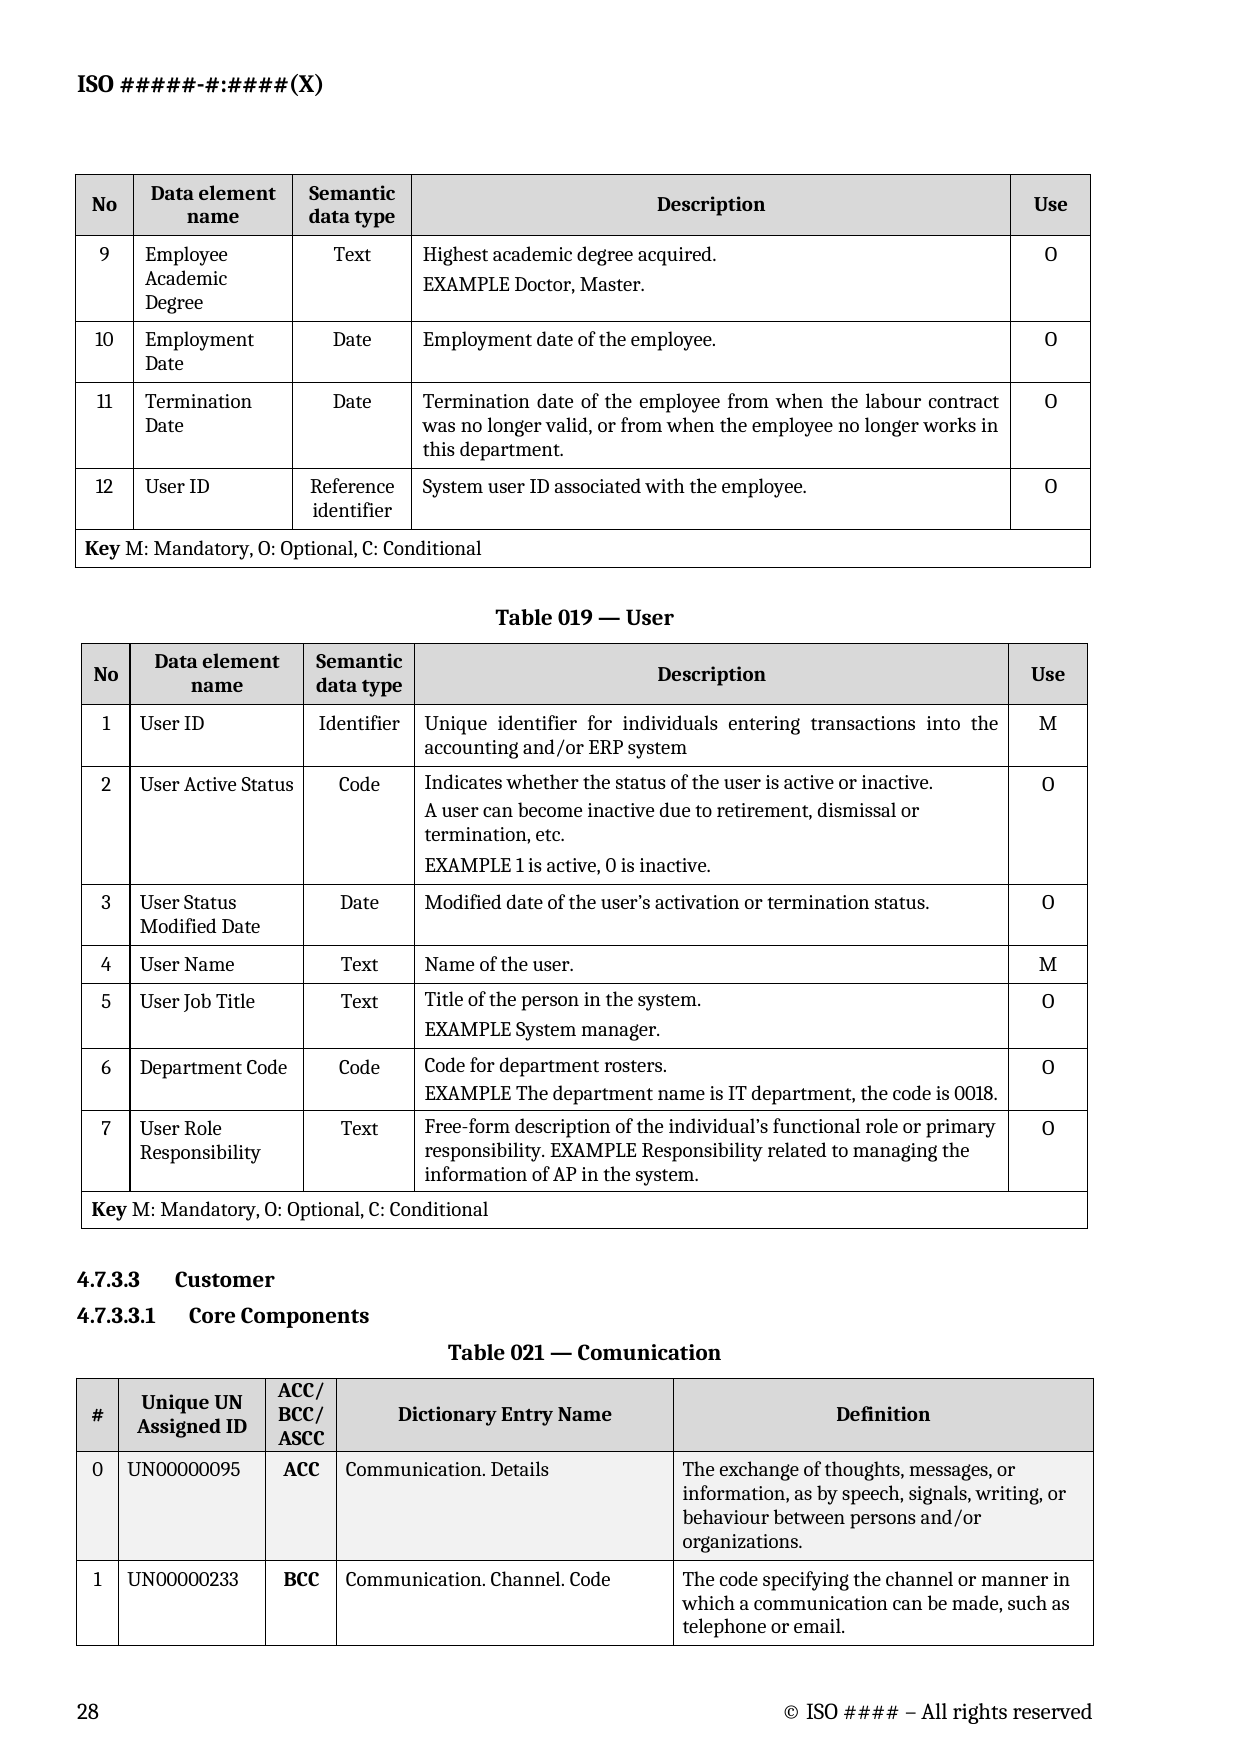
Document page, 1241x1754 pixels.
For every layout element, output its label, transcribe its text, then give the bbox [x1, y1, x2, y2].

table_cell Modified date of the user’s activation or termination status. [415, 885, 1008, 945]
table_cell User Active Status [131, 767, 303, 883]
table_cell 12 [76, 469, 133, 529]
table_cell Text [304, 946, 414, 982]
table_cell Unique identifier for individuals entering transactions into the accounting and/or ERP system [415, 705, 1008, 766]
table_cell Indicates whether the status of the user is active or inactive. A user can become inactive due to retirement, dismissal or termination, etc. EXAMPLE 1 is active, 0 is inactive. [415, 767, 1008, 883]
table_cell O [1011, 383, 1090, 468]
table_cell User ID [134, 469, 292, 529]
table_cell Department Code [131, 1049, 303, 1109]
table_cell Code [304, 1049, 414, 1109]
subtitle Core Components [77, 1305, 1092, 1329]
table_cell Text [304, 984, 414, 1048]
table_cell Termination Date [134, 383, 292, 468]
table_cell 0 [77, 1452, 118, 1560]
table_cell 1 [77, 1561, 118, 1645]
table_cell Date [293, 322, 411, 382]
table_cell User Job Title [131, 984, 303, 1048]
table_header Data element name [131, 644, 303, 704]
table_cell Employment date of the employee. [412, 322, 1010, 382]
table_cell O [1009, 885, 1087, 945]
table_header Definition [674, 1379, 1093, 1451]
table_cell System user ID associated with the employee. [412, 469, 1010, 529]
table_cell Date [304, 885, 414, 945]
table_cell 9 [76, 236, 133, 321]
table_cell O [1011, 236, 1090, 321]
table_cell 5 [82, 984, 129, 1048]
table_cell 4 [82, 946, 129, 982]
table_header Unique UN Assigned ID [119, 1379, 265, 1451]
table_cell Communication. Channel. Code [337, 1561, 673, 1645]
table_cell Key M: Mandatory, O: Optional, C: Conditional [82, 1192, 1087, 1228]
table_header Data element name [134, 175, 292, 235]
table_cell 7 [82, 1111, 129, 1191]
table_cell O [1009, 767, 1087, 883]
table_cell 6 [82, 1049, 129, 1109]
table_cell 1 [82, 705, 129, 766]
table_cell Free-form description of the individual’s functional role or primary responsibility. EXAMPLE Responsibility related to managing the information of AP in the system. [415, 1111, 1008, 1191]
table_cell Text [304, 1111, 414, 1191]
table_cell 11 [76, 383, 133, 468]
table_cell Reference identifier [293, 469, 411, 529]
table_cell UN00000233 [119, 1561, 265, 1645]
table_cell Employee Academic Degree [134, 236, 292, 321]
table_cell BCC [266, 1561, 336, 1645]
table_cell Key M: Mandatory, O: Optional, C: Conditional [76, 530, 1090, 567]
table_cell User ID [131, 705, 303, 766]
table_cell Text [293, 236, 411, 321]
table_cell Termination date of the employee from when the labour contract was no longer valid, or from when the employee no longer works in this department. [412, 383, 1010, 468]
table_cell UN00000095 [119, 1452, 265, 1560]
table_cell O [1009, 984, 1087, 1048]
table_header No [82, 644, 129, 704]
table_header # [77, 1379, 118, 1451]
table_cell Code [304, 767, 414, 883]
table_header Description [415, 644, 1008, 704]
table_cell 2 [82, 767, 129, 883]
subtitle Customer [77, 1268, 1092, 1292]
table_cell M [1009, 705, 1087, 766]
table_header Use [1011, 175, 1090, 235]
table_cell Date [293, 383, 411, 468]
table_cell The exchange of thoughts, messages, or information, as by speech, signals, writing, or behaviour between persons and/or organizations. [674, 1452, 1093, 1560]
table_cell O [1011, 469, 1090, 529]
table_cell M [1009, 946, 1087, 982]
table_header Semantic data type [293, 175, 411, 235]
table_cell Name of the user. [415, 946, 1008, 982]
table_header ACC/ BCC/ ASCC [266, 1379, 336, 1451]
table_cell Highest academic degree acquired. EXAMPLE Doctor, Master. [412, 236, 1010, 321]
table_cell User Name [131, 946, 303, 982]
table_cell O [1009, 1111, 1087, 1191]
table_cell Title of the person in the system. EXAMPLE System manager. [415, 984, 1008, 1048]
table_cell The code specifying the channel or manner in which a communication can be made, such as telephone or email. [674, 1561, 1093, 1645]
table_header Description [412, 175, 1010, 235]
table_header No [76, 175, 133, 235]
table_header Dictionary Entry Name [337, 1379, 673, 1451]
table_cell O [1009, 1049, 1087, 1109]
table_cell Communication. Details [337, 1452, 673, 1560]
table_cell O [1011, 322, 1090, 382]
table_cell 3 [82, 885, 129, 945]
table_cell ACC [266, 1452, 336, 1560]
table_cell Code for department rosters. EXAMPLE The department name is IT department, the code is 0018. [415, 1049, 1008, 1109]
table_cell User Role Responsibility [131, 1111, 303, 1191]
table_cell Employment Date [134, 322, 292, 382]
table_cell User Status Modified Date [131, 885, 303, 945]
table_cell Identifier [304, 705, 414, 766]
table_header Semantic data type [304, 644, 414, 704]
table_cell 10 [76, 322, 133, 382]
table_header Use [1009, 644, 1087, 704]
